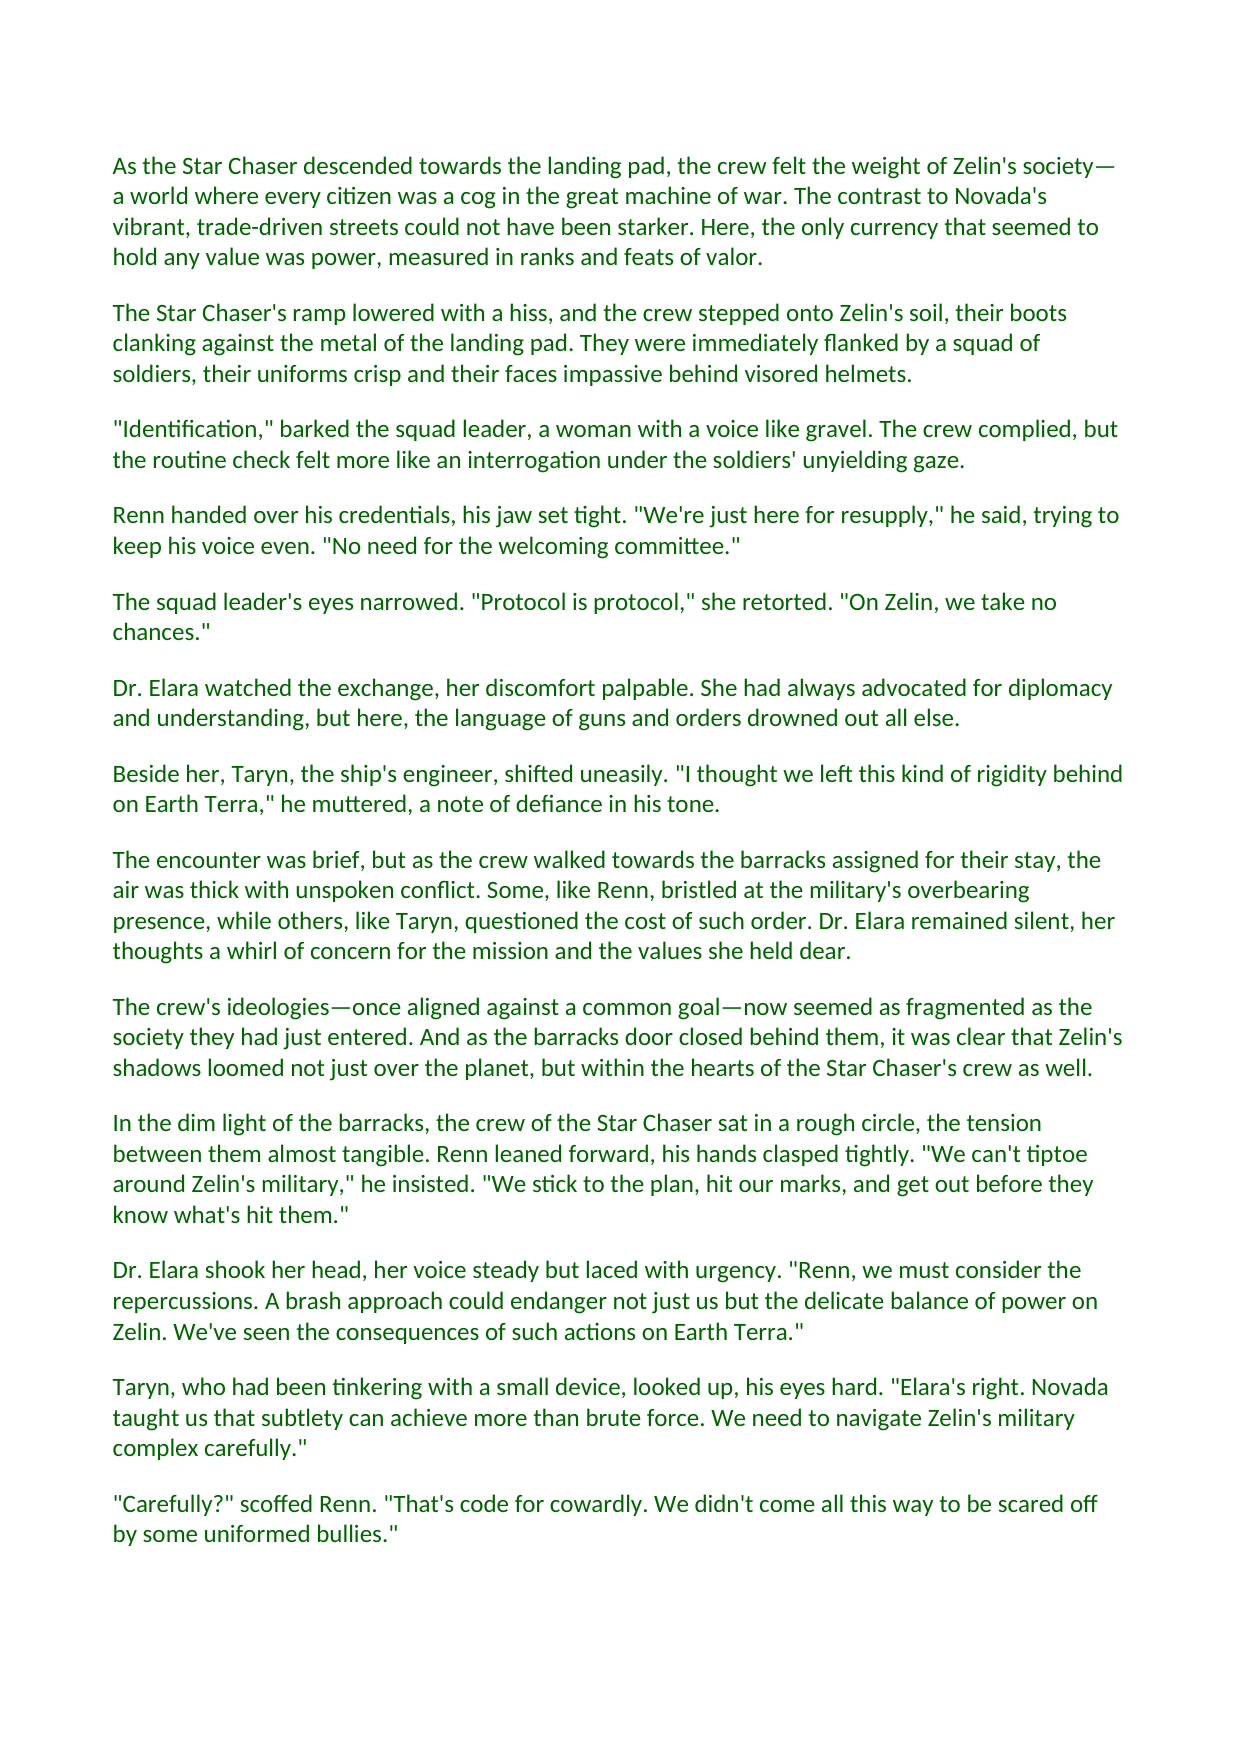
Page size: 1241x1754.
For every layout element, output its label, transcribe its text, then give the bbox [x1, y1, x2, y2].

text Taryn, who had been tinkering with a small device, looked up, his eyes hard. "Elara's right. Novada taught us that subtlety can achieve more than brute force. We need to navigate Zelin's military complex carefully." [112, 1371, 1128, 1463]
text The crew's ideologies—once aligned against a common goal—now seemed as fragmented as the society they had just entered. And as the barracks door closed behind them, it was clear that Zelin's shadows loomed not just over the planet, but within the hearts of the Star Chaser's crew as well. [112, 991, 1128, 1082]
text Beside her, Taryn, the ship's engineer, shifted uneasily. "I thought we left this kind of rigidity behind on Earth Terra," he muttered, a note of defiance in his tone. [112, 758, 1128, 819]
text "Carefully?" scoffed Renn. "That's code for cowardly. We didn't come all this way to be scared off by some uniformed bullies." [112, 1488, 1128, 1549]
text The encounter was brief, but as the crew walked towards the barracks assigned for their stay, the air was thick with unspoken conflict. Some, like Renn, bristled at the military's overbearing presence, while others, like Taryn, questioned the cost of such order. Dr. Elara remained silent, her thoughts a whirl of concern for the mission and the values she held dear. [112, 844, 1128, 966]
text "Identification," barked the squad leader, a woman with a voice like gravel. The crew complied, but the routine check felt more like an interrogation under the soldiers' unyielding gaze. [112, 414, 1128, 475]
text Renn handed over his credentials, his jaw set tight. "We're just here for resupply," he said, trying to keep his voice even. "No need for the welcoming committee." [112, 500, 1128, 561]
text The Star Chaser's ramp lowered with a hiss, and the crew stepped onto Zelin's soil, their boots clanking against the metal of the landing pad. They were immediately flanked by a squad of soldiers, their uniforms crisp and their faces impassive behind visored helmets. [112, 297, 1128, 389]
text Dr. Elara watched the exchange, her discomfort palpable. She had always advocated for diplomacy and understanding, but here, the language of guns and orders drowned out all else. [112, 672, 1128, 733]
text In the dim light of the barracks, the crew of the Star Chaser sat in a rough circle, the tension between them almost tangible. Renn leaned forward, his hands clasped tightly. "We can't tiptoe around Zelin's military," he insisted. "We stick to the plan, hit our marks, and get out before they know what's hit them." [112, 1107, 1128, 1229]
text Dr. Elara shook her head, her voice steady but laced with urgency. "Renn, we must consider the repercussions. A brash approach could endanger not just us but the delicate balance of power on Zelin. We've seen the consequences of such actions on Earth Terra." [112, 1254, 1128, 1346]
text The squad leader's eyes narrowed. "Protocol is protocol," she retorted. "On Zelin, we take no chances." [112, 586, 1128, 647]
text As the Star Chaser descended towards the landing pad, the crew felt the weight of Zelin's society—a world where every citizen was a cog in the great machine of war. The contrast to Novada's vibrant, trade-driven streets could not have been starker. Here, the only currency that seemed to hold any value was power, measured in ranks and feats of valor. [112, 150, 1128, 272]
